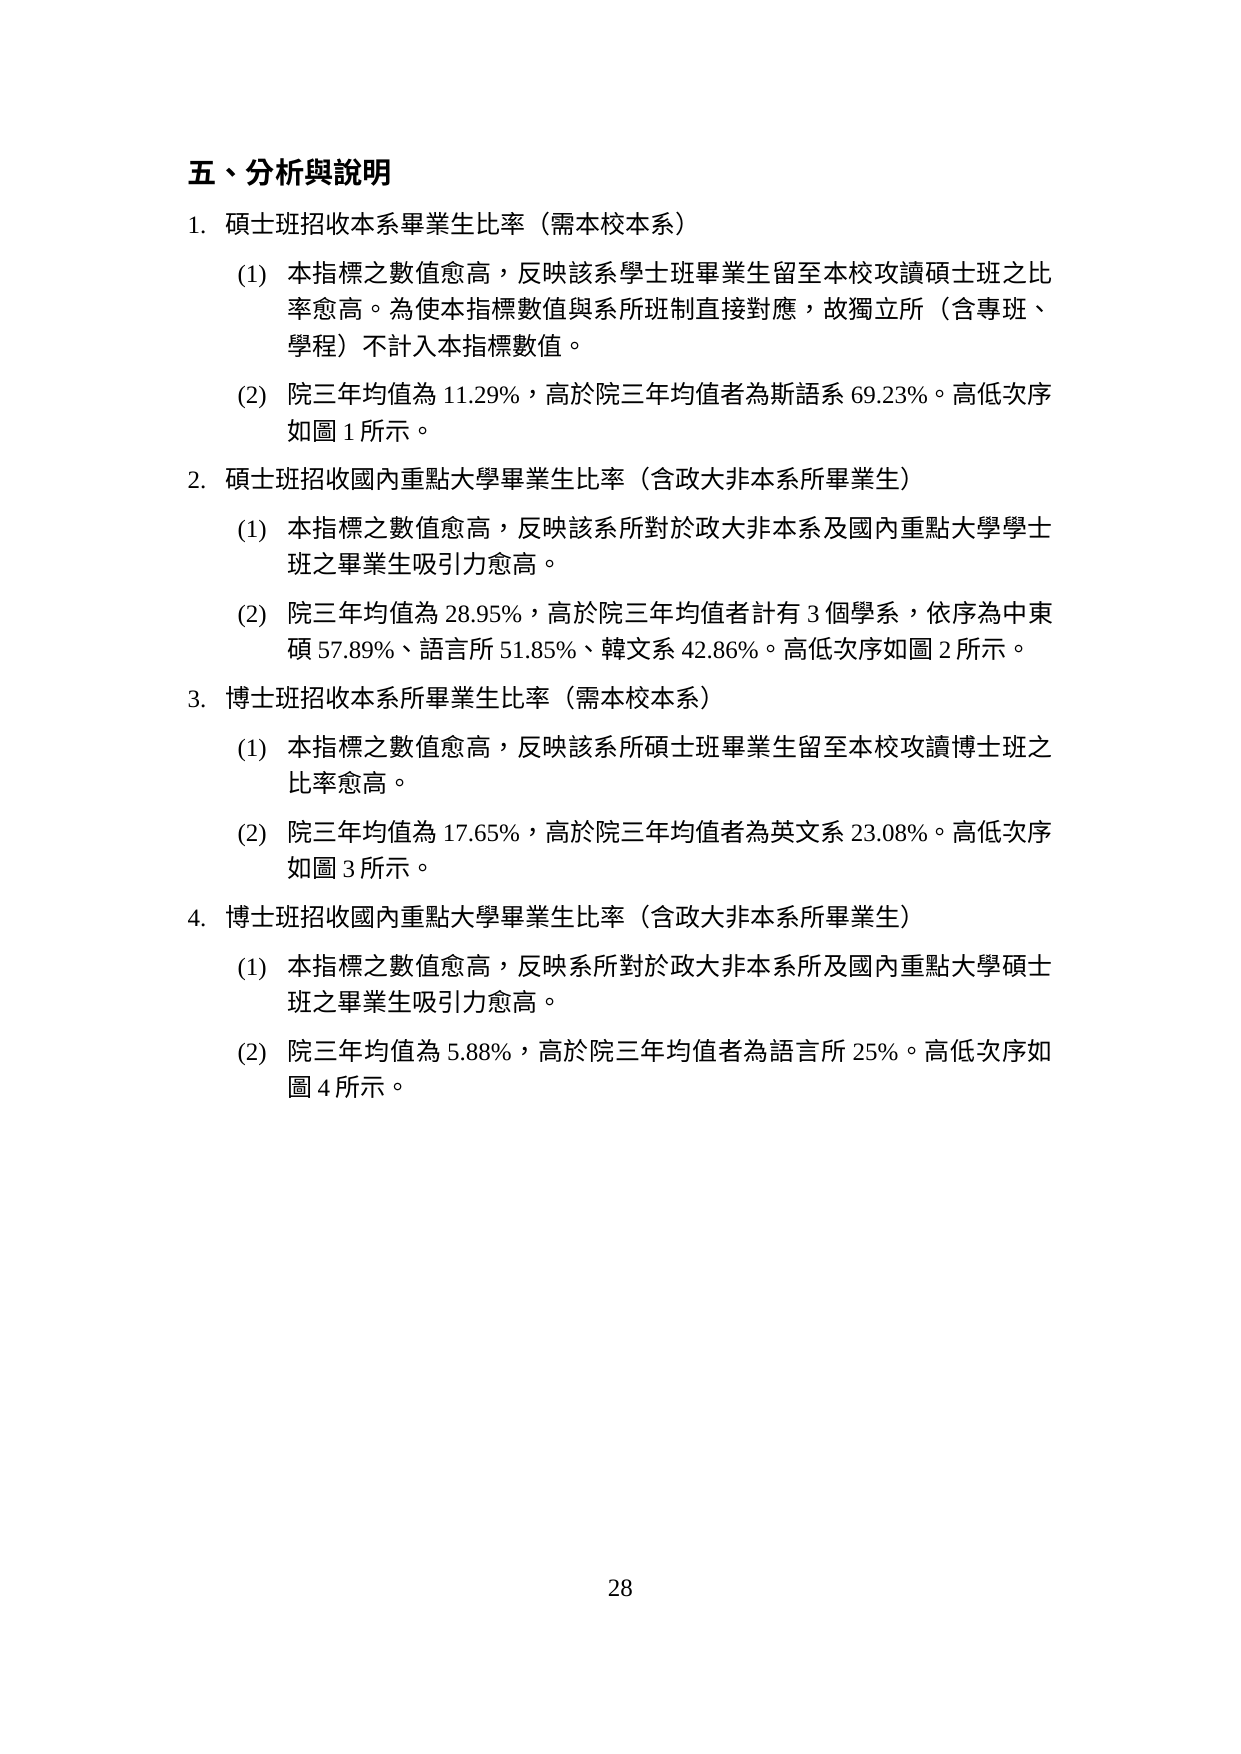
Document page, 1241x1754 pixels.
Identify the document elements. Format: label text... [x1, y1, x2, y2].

list 博士班招收國內重點大學畢業生比率（含政大非本系所畢業生） [187, 897, 1053, 933]
list 本指標之數值愈高，反映該系學士班畢業生留至本校攻讀碩士班之比率愈高。為使本指標數值與系所班制直接對應，故獨立所（含專班、學程）不計入本指標數值。 [237, 253, 1053, 362]
list 碩士班招收本系畢業生比率（需本校本系） [187, 205, 1053, 241]
subtitle 五、分析與說明 [187, 150, 1053, 192]
list 本指標之數值愈高，反映該系所碩士班畢業生留至本校攻讀博士班之比率愈高。 [237, 727, 1053, 800]
list 碩士班招收國內重點大學畢業生比率（含政大非本系所畢業生） [187, 460, 1053, 496]
list 院三年均值為28.95%，高於院三年均值者計有3個學系，依序為中東碩57.89%、語言所51.85%、韓文系42.86%。高低次序如圖2所示。 [237, 593, 1053, 666]
list 院三年均值為5.88%，高於院三年均值者為語言所25%。高低次序如圖4所示。 [237, 1031, 1053, 1103]
list 博士班招收本系所畢業生比率（需本校本系） [187, 678, 1053, 715]
list 院三年均值為17.65%，高於院三年均值者為英文系23.08%。高低次序如圖3所示。 [237, 812, 1053, 885]
list 本指標之數值愈高，反映該系所對於政大非本系及國內重點大學學士班之畢業生吸引力愈高。 [237, 508, 1053, 581]
list 本指標之數值愈高，反映系所對於政大非本系所及國內重點大學碩士班之畢業生吸引力愈高。 [237, 946, 1053, 1018]
list 院三年均值為11.29%，高於院三年均值者為斯語系69.23%。高低次序如圖1所示。 [237, 375, 1053, 447]
